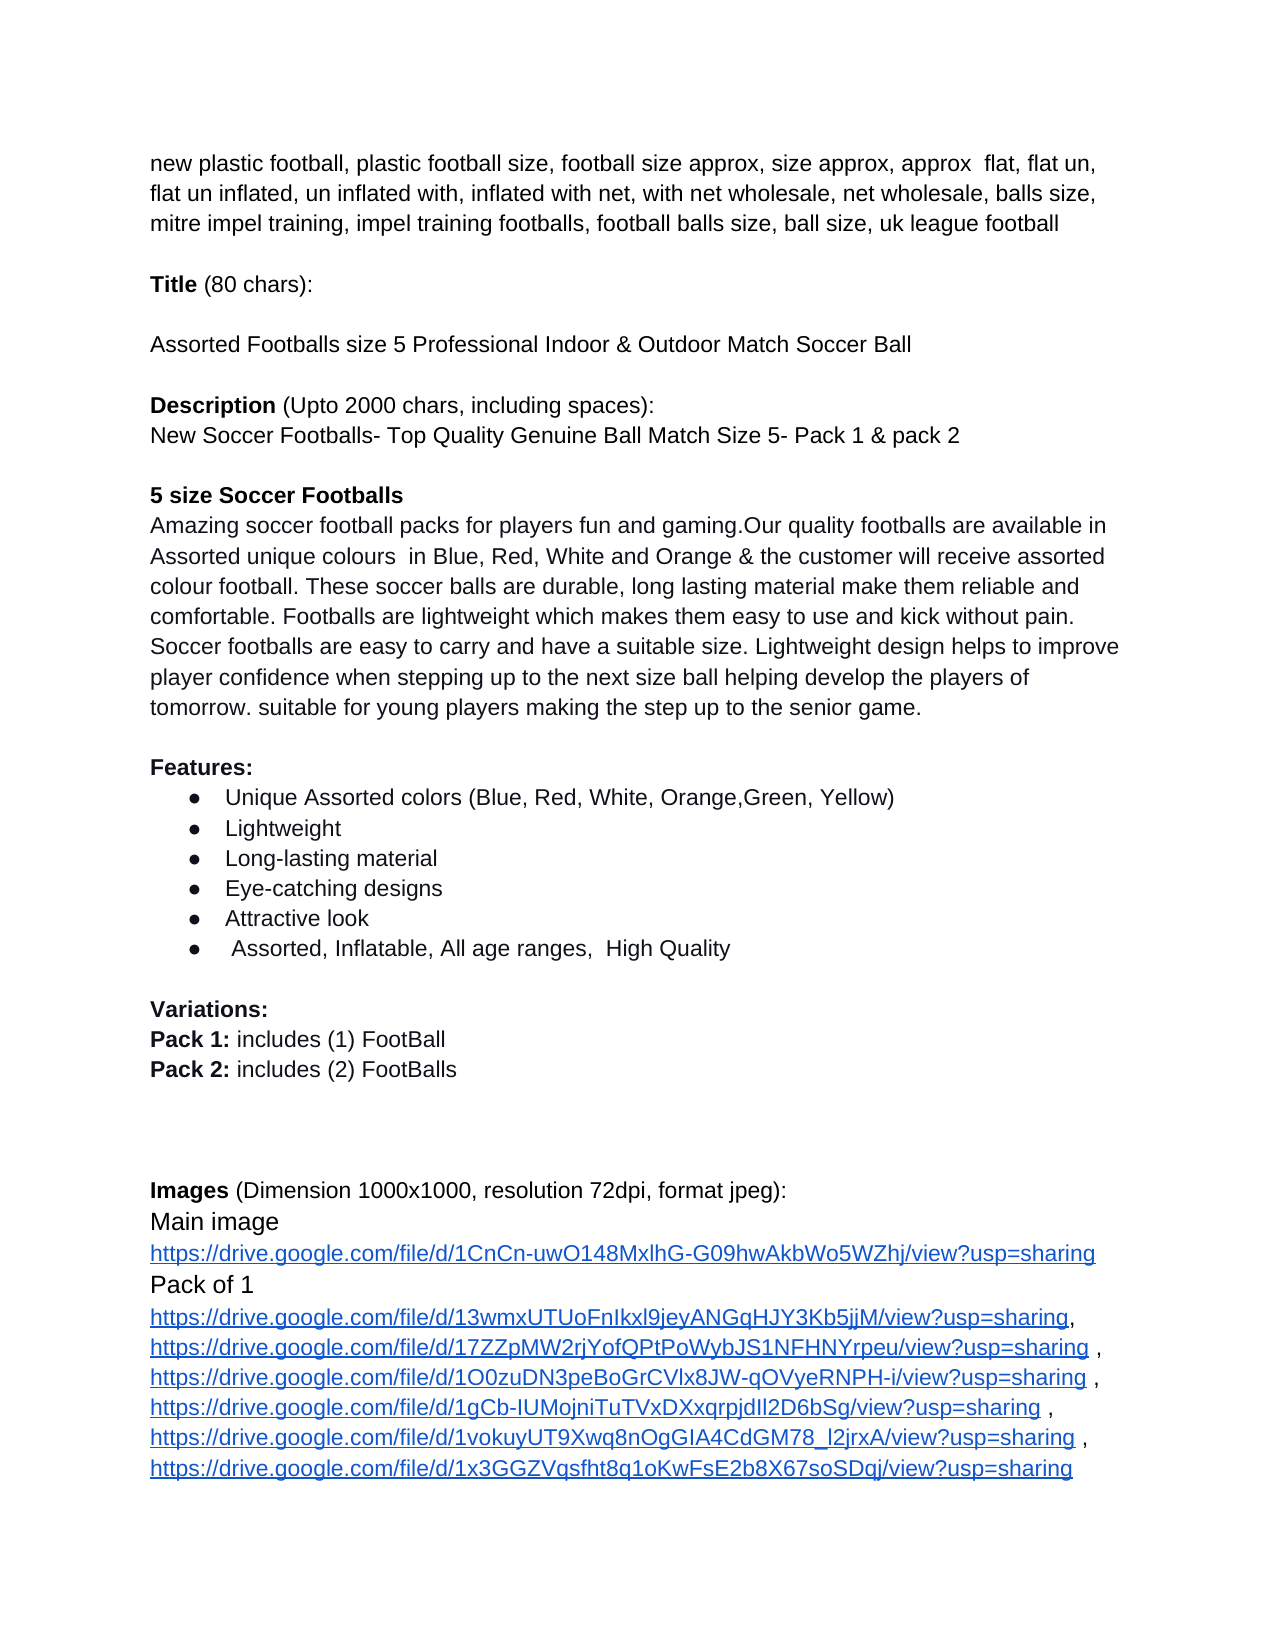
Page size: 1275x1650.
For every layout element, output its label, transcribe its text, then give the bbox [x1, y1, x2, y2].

text https://drive.google.com/file/d/13wmxUTUoFnIkxl9jeyANGqHJY3Kb5jjM/view?usp=sharing, https://drive.google.com/file/d/17ZZpMW2rjYofQPtPoWybJS1NFHNYrpeu/view?usp=sharing , https://drive.google.com/file/d/1O0zuDN3peBoGrCVlx8JW-qOVyeRNPH-i/view?usp=sharing , https://drive.google.com/file/d/1gCb-IUMojniTuTVxDXxqrpjdIl2D6bSg/view?usp=sharing , https://drive.google.com/file/d/1vokuyUT9Xwq8nOgGIA4CdGM78_l2jrxA/view?usp=sharing , https://drive.google.com/file/d/1x3GGZVqsfht8q1oKwFsE2b8X67soSDqj/view?usp=sharing [150, 1303, 1125, 1481]
text Pack 2: includes (2) FootBalls [150, 1056, 1125, 1083]
text Pack of 1 [150, 1271, 1125, 1299]
list Unique Assorted colors (Blue, Red, White, Orange,Green, Yellow) [187, 784, 1125, 811]
text Title (80 chars): [150, 271, 1125, 297]
text Main image [150, 1207, 1125, 1236]
text Features: [150, 754, 1125, 781]
text 5 size Soccer Footballs [150, 482, 1125, 509]
list Attractive look [187, 905, 1125, 932]
text Pack 1: includes (1) FootBall [150, 1026, 1125, 1052]
text Amazing soccer football packs for players fun and gaming.Our quality footballs are available in Assorted unique colours in Blue, Red, White and Orange & the customer will receive assorted colour football. These soccer balls are durable, long lasting material make them reliable and comfortable. Footballs are lightweight which makes them easy to use and kick without pain. Soccer footballs are easy to carry and have a suitable size. Lightweight design helps to improve player confidence when stepping up to the next size ball helping develop the players of tomorrow. suitable for young players making the step up to the senior game. [150, 512, 1125, 720]
text Assorted Footballs size 5 Professional Indoor & Outdoor Match Soccer Ball [150, 331, 1125, 358]
text Description (Upto 2000 chars, including spaces): [150, 392, 1125, 418]
text Variations: [150, 996, 1125, 1022]
text New Soccer Footballs- Top Quality Genuine Ball Match Size 5- Pack 1 & pack 2 [150, 422, 1125, 448]
text Images (Dimension 1000x1000, resolution 72dpi, format jpeg): [150, 1177, 1125, 1203]
list Long-lasting material [187, 845, 1125, 871]
list Eye-catching designs [187, 875, 1125, 901]
list Assorted, Inflatable, All age ranges, High Quality [187, 935, 1125, 962]
text https://drive.google.com/file/d/1CnCn-uwO148MxlhG-G09hwAkbWo5WZhj/view?usp=sharing [150, 1240, 1125, 1267]
list Lightweight [187, 814, 1125, 841]
text new plastic football, plastic football size, football size approx, size approx, approx flat, flat un, flat un inflated, un inflated with, inflated with net, with net wholesale, net wholesale, balls size, mitre impel training, impel training footballs, football balls size, ball size, uk league football [150, 150, 1125, 237]
